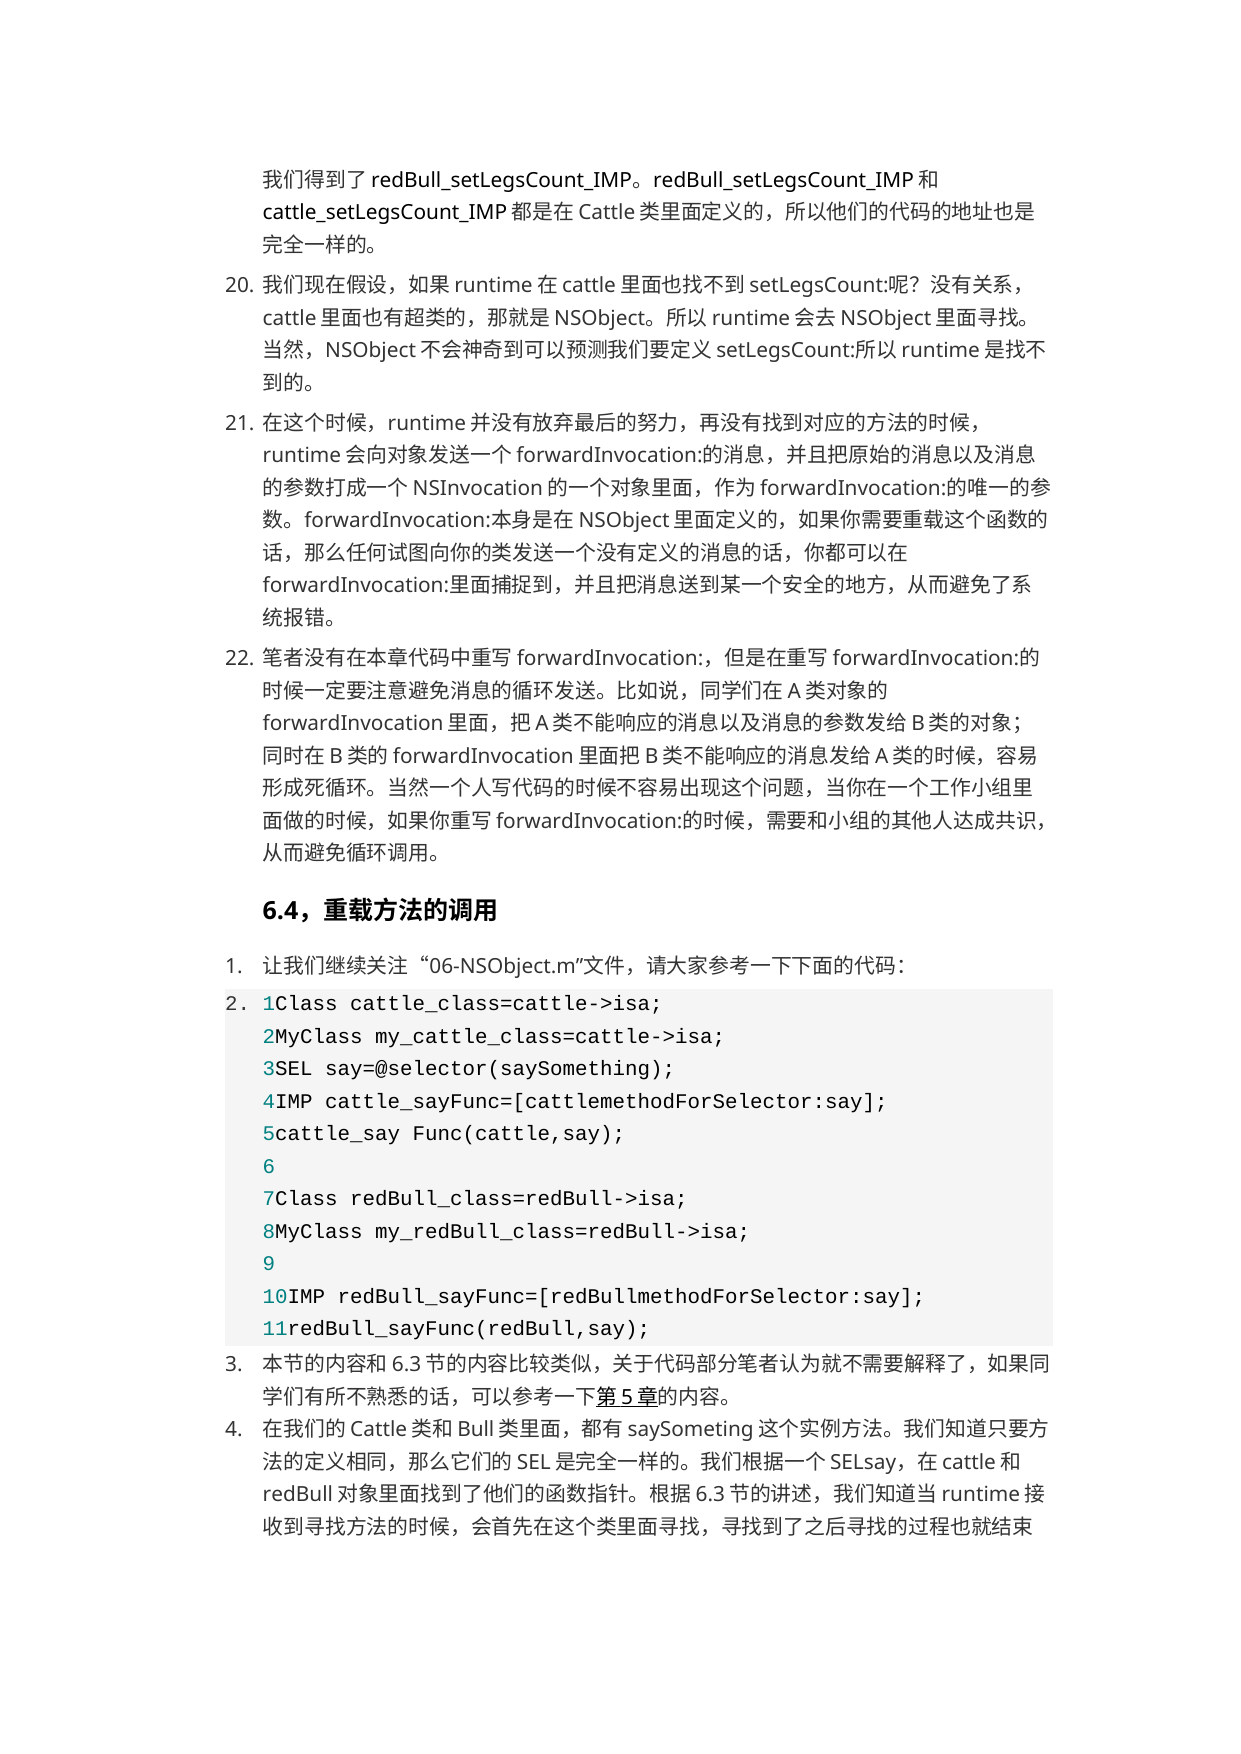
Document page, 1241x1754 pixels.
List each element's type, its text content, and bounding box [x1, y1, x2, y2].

list 1Class cattle_class=cattle->isa; 2MyClass my_cattle_class=cattle->isa; 3SEL say=@selector(saySomething); 4IMP cattle_sayFunc=[cattlemethodForSelector:say]; 5cattle_say Func(cattle,say); 6 7Class redBull_class=redBull->isa; 8MyClass my_redBull_class=redBull->isa; 9 10IMP redBull_sayFunc=[redBullmethodForSelector:say]; 11redBull_sayFunc(redBull,say); [225, 989, 1053, 1346]
list 6.4，重载方法的调用 [262, 876, 1053, 941]
list 在这个时候，runtime并没有放弃最后的努力，再没有找到对应的方法的时候，runtime会向对象发送一个forwardInvocation:的消息，并且把原始的消息以及消息的参数打成一个NSInvocation的一个对象里面，作为forwardInvocation:的唯一的参数。forwardInvocation:本身是在NSObject里面定义的，如果你需要重载这个函数的话，那么任何试图向你的类发送一个没有定义的消息的话，你都可以在forwardInvocation:里面捕捉到，并且把消息送到某一个安全的地方，从而避免了系统报错。 [225, 405, 1053, 633]
list 让我们继续关注“06-NSObject.m”文件，请大家参考一下下面的代码： [225, 948, 1053, 981]
list 我们现在假设，如果runtime在cattle里面也找不到setLegsCount:呢？没有关系，cattle里面也有超类的，那就是NSObject。所以runtime会去NSObject里面寻找。当然，NSObject不会神奇到可以预测我们要定义setLegsCount:所以runtime是找不到的。 [225, 267, 1053, 397]
list 笔者没有在本章代码中重写forwardInvocation:，但是在重写forwardInvocation:的时候一定要注意避免消息的循环发送。比如说，同学们在A类对象的forwardInvocation里面，把A类不能响应的消息以及消息的参数发给B类的对象；同时在B类的forwardInvocation里面把B类不能响应的消息发给A类的时候，容易形成死循环。当然一个人写代码的时候不容易出现这个问题，当你在一个工作小组里面做的时候，如果你重写forwardInvocation:的时候，需要和小组的其他人达成共识，从而避免循环调用。 [225, 640, 1053, 868]
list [225, 162, 1053, 259]
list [225, 1411, 1053, 1541]
list 本节的内容和6.3节的内容比较类似，关于代码部分笔者认为就不需要解释了，如果同学们有所不熟悉的话，可以参考一下第5章的内容。 [225, 1346, 1053, 1411]
